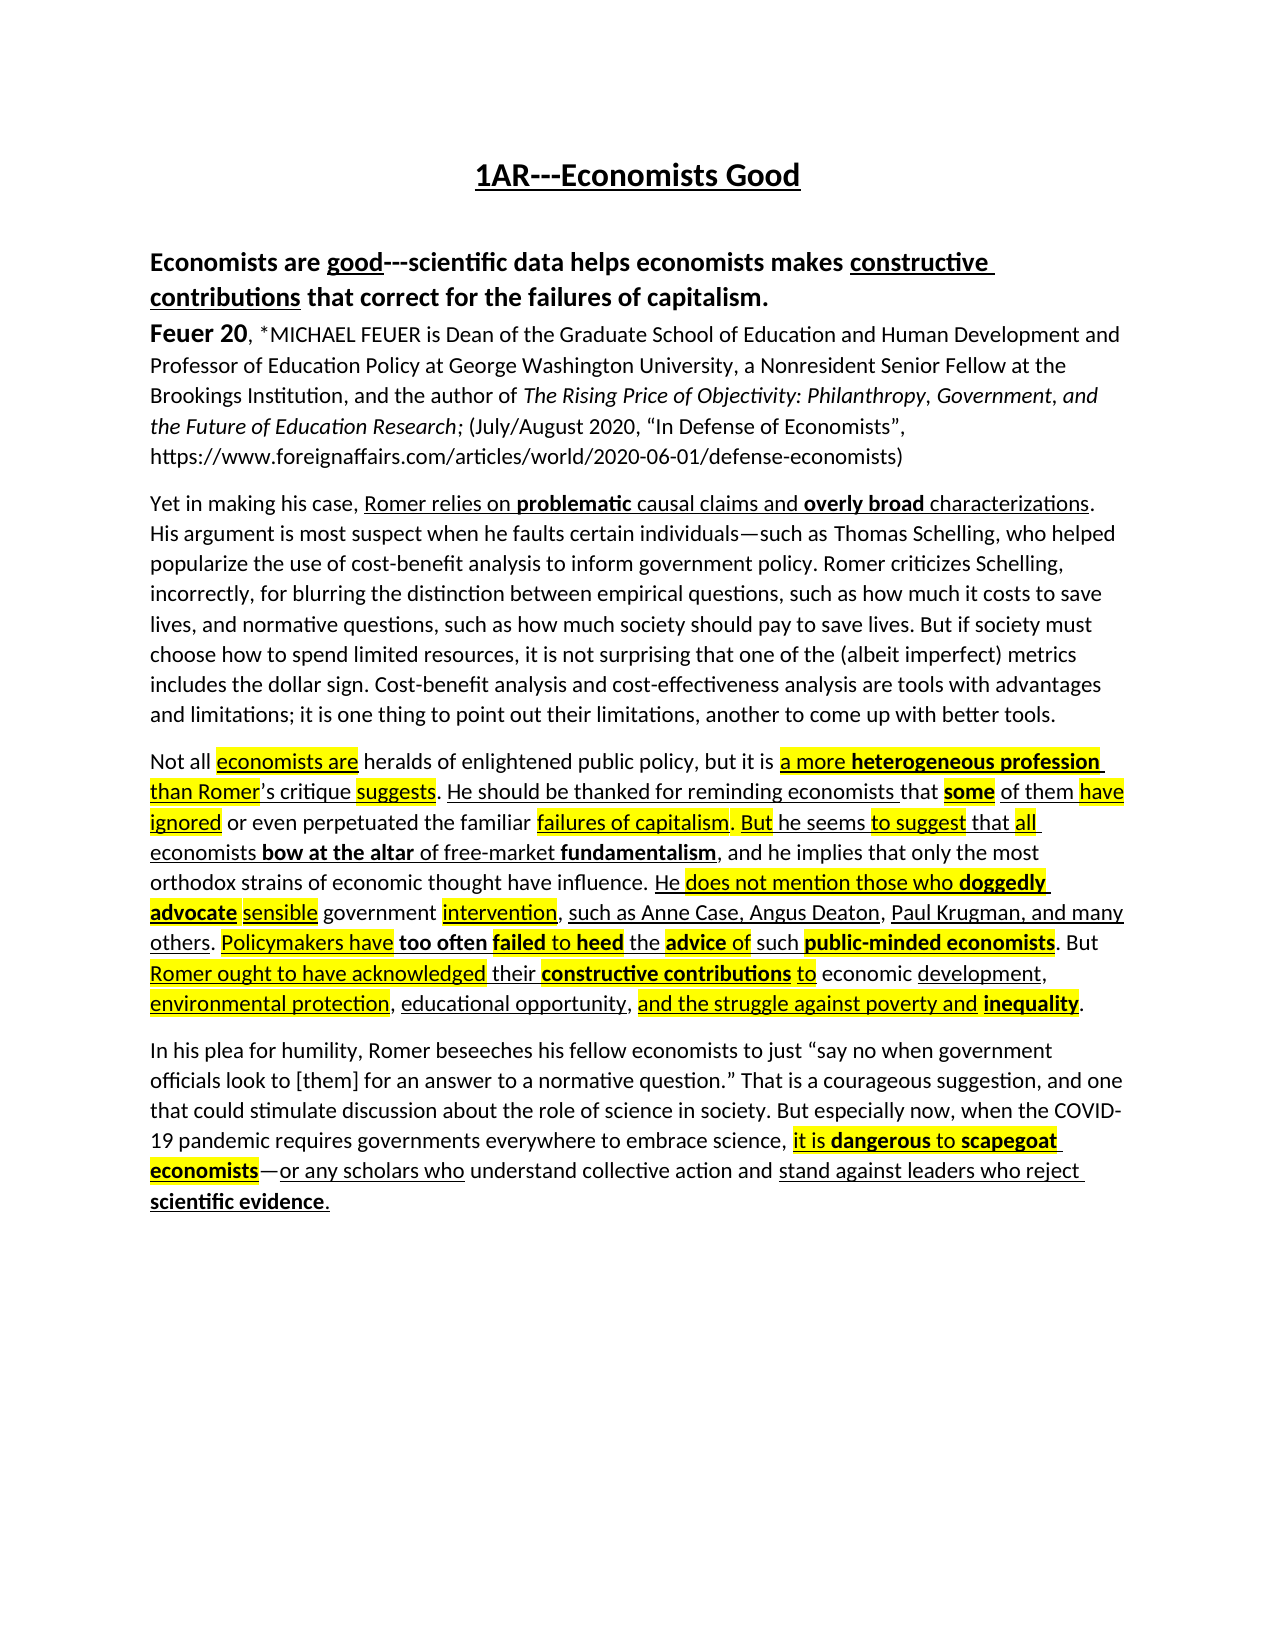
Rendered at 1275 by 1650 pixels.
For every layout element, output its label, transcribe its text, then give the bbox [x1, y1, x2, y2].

subtitle Economists are good---scientific data helps economists makes constructive contributions that correct for the failures of capitalism. [150, 245, 1125, 314]
text Not all economists are heralds of enlightened public policy, but it is a more heterogeneous profession than Romer’s critique suggests. He should be thanked for reminding economists that some of them have ignored or even perpetuated the familiar failures of capitalism. But he seems to suggest that all economists bow at the altar of free-market fundamentalism, and he implies that only the most orthodox strains of economic thought have influence. He does not mention those who doggedly advocate sensible government intervention, such as Anne Case, Angus Deaton, Paul Krugman, and many others. Policymakers have too often failed to heed the advice of such public-minded economists. But Romer ought to have acknowledged their constructive contributions to economic development, environmental protection, educational opportunity, and the struggle against poverty and inequality. [150, 747, 1125, 1017]
subtitle 1AR---Economists Good [150, 154, 1125, 195]
text Yet in making his case, Romer relies on problematic causal claims and overly broad characterizations. His argument is most suspect when he faults certain individuals—such as Thomas Schelling, who helped popularize the use of cost-benefit analysis to inform government policy. Romer criticizes Schelling, incorrectly, for blurring the distinction between empirical questions, such as how much it costs to save lives, and normative questions, such as how much society should pay to save lives. But if society must choose how to spend limited resources, it is not surprising that one of the (albeit imperfect) metrics includes the dollar sign. Cost-benefit analysis and cost-effectiveness analysis are tools with advantages and limitations; it is one thing to point out their limitations, another to come up with better tools. [150, 489, 1125, 728]
text Feuer 20, *MICHAEL FEUER is Dean of the Graduate School of Education and Human Development and Professor of Education Policy at George Washington University, a Nonresident Senior Fellow at the Brookings Institution, and the author of The Rising Price of Objectivity: Philanthropy, Government, and the Future of Education Research; (July/August 2020, “In Defense of Economists”, https://www.foreignaffairs.com/articles/world/2020-06-01/defense-economists) [150, 316, 1125, 470]
text In his plea for humility, Romer beseeches his fellow economists to just “say no when government officials look to [them] for an answer to a normative question.” That is a courageous suggestion, and one that could stimulate discussion about the role of science in society. But especially now, when the COVID-19 pandemic requires governments everywhere to embrace science, it is dangerous to scapegoat economists—or any scholars who understand collective action and stand against leaders who reject scientific evidence. [150, 1036, 1125, 1215]
